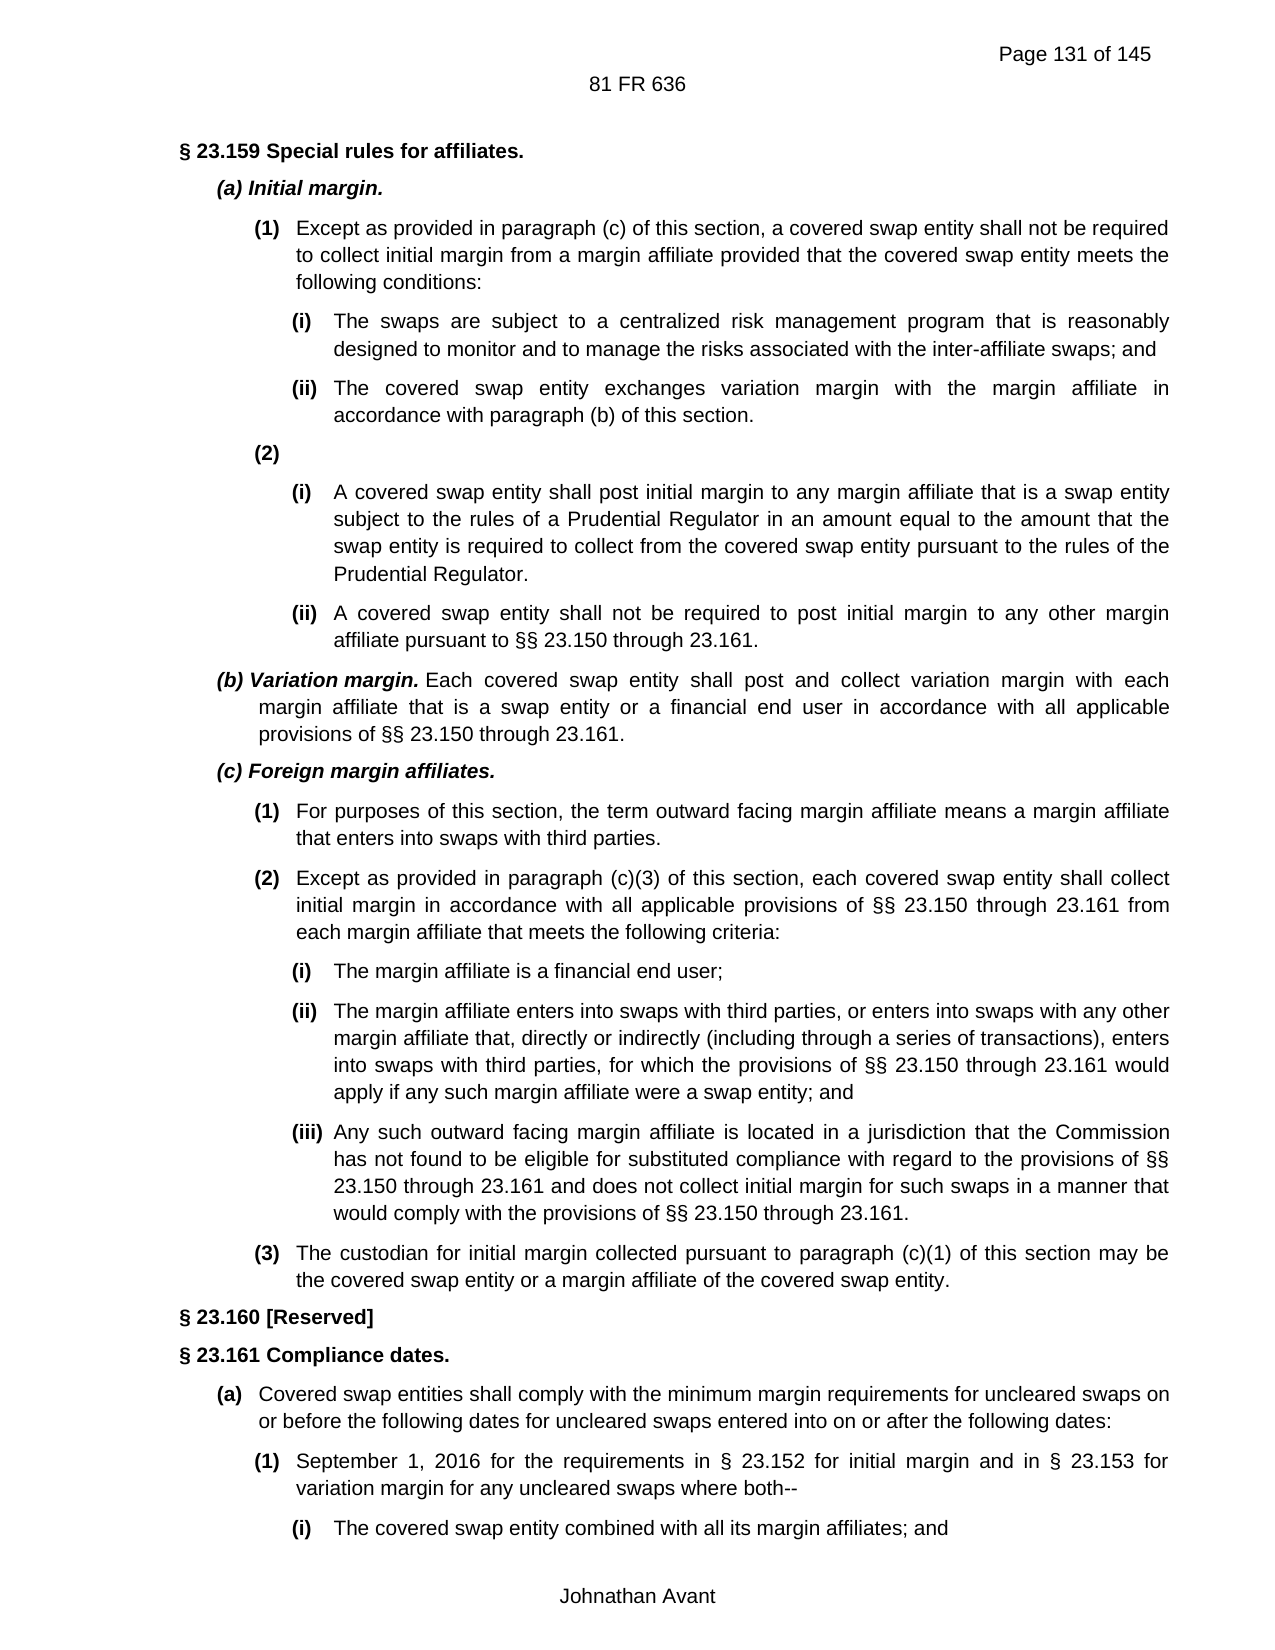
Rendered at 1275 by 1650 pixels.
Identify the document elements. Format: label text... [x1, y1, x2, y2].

list The swaps are subject to a centralized risk management program that is reasonably designed to monitor and to manage the risks associated with the inter-affiliate swaps; and [292, 306, 1171, 360]
list The custodian for initial margin collected pursuant to paragraph (c)(1) of this section may be the covered swap entity or a margin affiliate of the covered swap entity. [254, 1237, 1171, 1292]
list Except as provided in paragraph (c) of this section, a covered swap entity shall not be required to collect initial margin from a margin affiliate provided that the covered swap entity meets the following conditions: [254, 212, 1171, 294]
list Each covered swap entity shall post and collect variation margin with each margin affiliate that is a swap entity or a financial end user in accordance with all applicable provisions of §§ 23.150 through 23.161. [217, 664, 1171, 746]
list The margin affiliate is a financial end user; [292, 956, 1171, 983]
list For purposes of this section, the term outward facing margin affiliate means a margin affiliate that enters into swaps with third parties. [254, 796, 1171, 850]
list A covered swap entity shall post initial margin to any margin affiliate that is a swap entity subject to the rules of a Prudential Regulator in an amount equal to the amount that the swap entity is required to collect from the covered swap entity pursuant to the rules of the Prudential Regulator. [292, 477, 1171, 585]
list iliates. [179, 137, 1171, 162]
list The margin affiliate enters into swaps with third parties, or enters into swaps with any other margin affiliate that, directly or indirectly (including through a series of transactions), enters into swaps with third parties, for which the provisions of §§ 23.150 through 23.161 would apply if any such margin affiliate were a swap entity; and [292, 996, 1171, 1104]
list The covered swap entity combined with all its margin affiliates; and [292, 1512, 1171, 1539]
list Except as provided in paragraph (c)(3) of this section, each covered swap entity shall collect initial margin in accordance with all applicable provisions of §§ 23.150 through 23.161 from each margin affiliate that meets the following criteria: [254, 862, 1171, 944]
list Any such outward facing margin affiliate is located in a jurisdiction that the Commission has not found to be eligible for substituted compliance with regard to the provisions of §§ 23.150 through 23.161 and does not collect initial margin for such swaps in a manner that would comply with the provisions of §§ 23.150 through 23.161. [292, 1117, 1171, 1225]
list The covered swap entity exchanges variation margin with the margin affiliate in accordance with paragraph (b) of this section. [292, 373, 1171, 427]
list September 1, 2016 for the requirements in § 23.152 for initial margin and in § 23.153 for variation margin for any uncleared swaps where both-- [254, 1446, 1171, 1500]
list A covered swap entity shall not be required to post initial margin to any other margin affiliate pursuant to §§ 23.150 through 23.161. [292, 598, 1171, 652]
list Covered swap entities shall comply with the minimum margin requirements for uncleared swaps on or before the following dates for uncleared swaps entered into on or after the following dates: [217, 1379, 1171, 1433]
